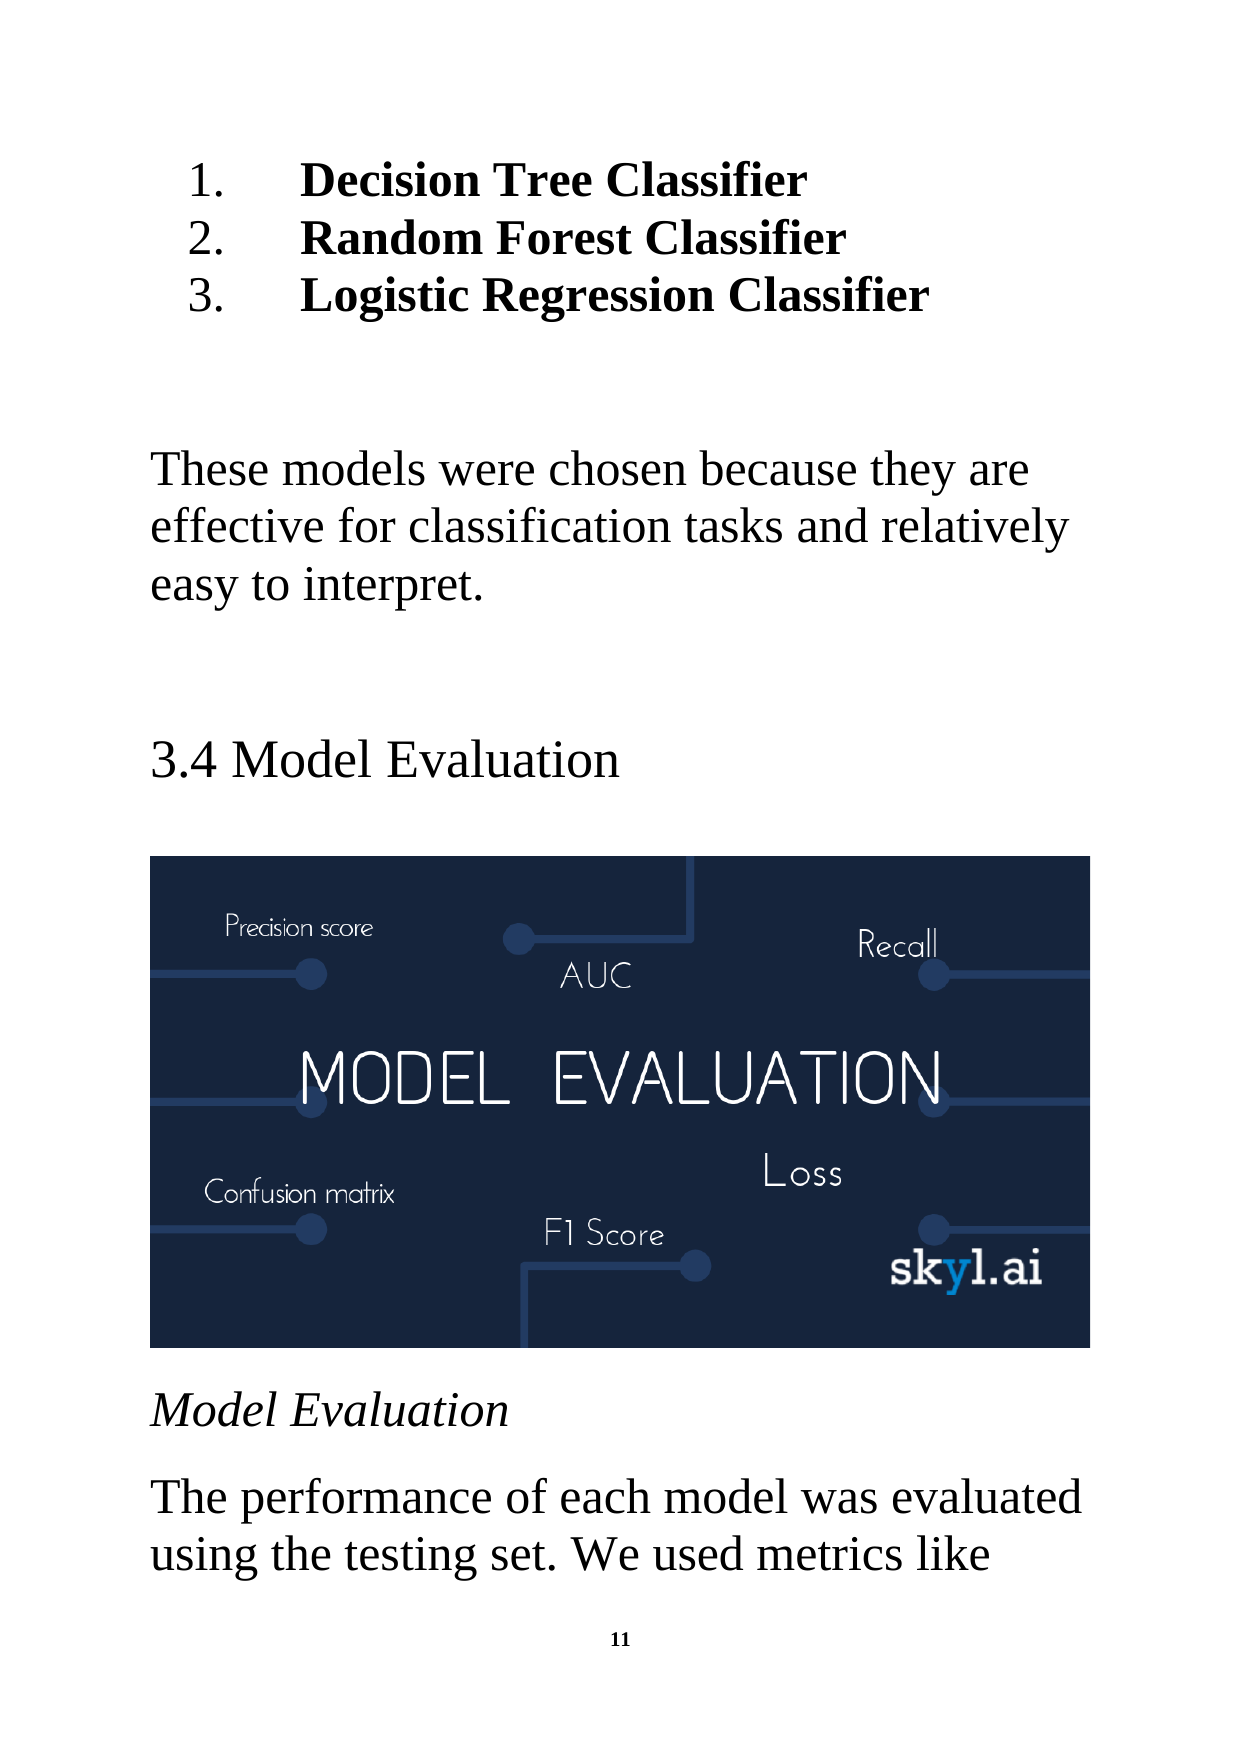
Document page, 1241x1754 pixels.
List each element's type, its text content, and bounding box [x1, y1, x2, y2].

text 3.4 Model Evaluation [150, 727, 1090, 789]
list Logistic Regression Classifier [187, 265, 1090, 322]
list Random Forest Classifier [187, 207, 1090, 265]
picture [150, 856, 1091, 1348]
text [150, 1466, 1090, 1581]
list Decision Tree Classifier [187, 150, 1090, 207]
text These models were chosen because they are effective for classification tasks and relatively easy to interpret. [150, 438, 1090, 611]
subtitle Model Evaluation [150, 1380, 1090, 1437]
